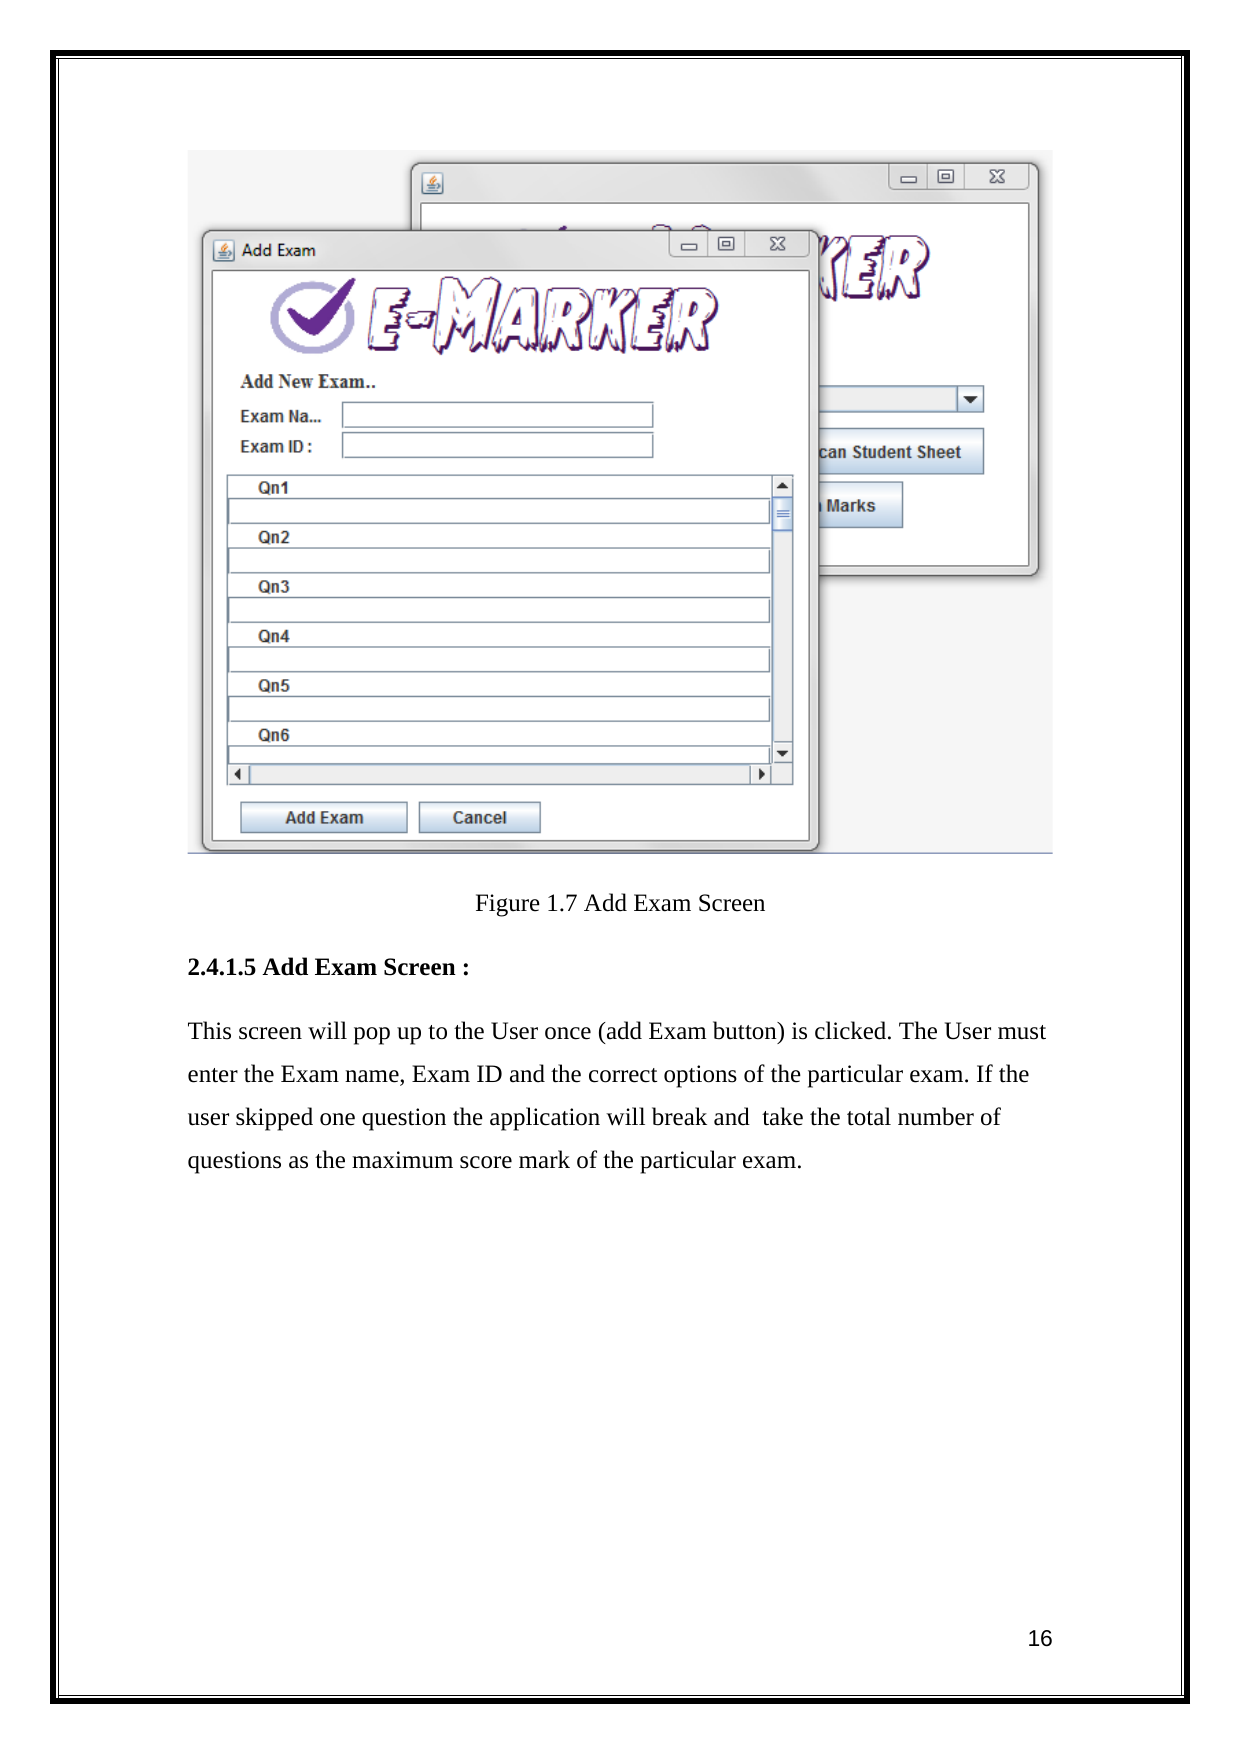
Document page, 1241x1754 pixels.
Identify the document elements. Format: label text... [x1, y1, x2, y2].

text This screen will pop up to the User once (add Exam button) is clicked. The User must enter the Exam name, Exam ID and the correct options of the particular exam. If the user skipped one question the application will break and take the total number of questions as the maximum score mark of the particular exam. [187, 1016, 1053, 1174]
picture [187, 150, 1053, 854]
text Figure 1.7 Add Exam Screen [187, 888, 1053, 917]
text 2.4.1.5 Add Exam Screen : [187, 952, 1053, 981]
